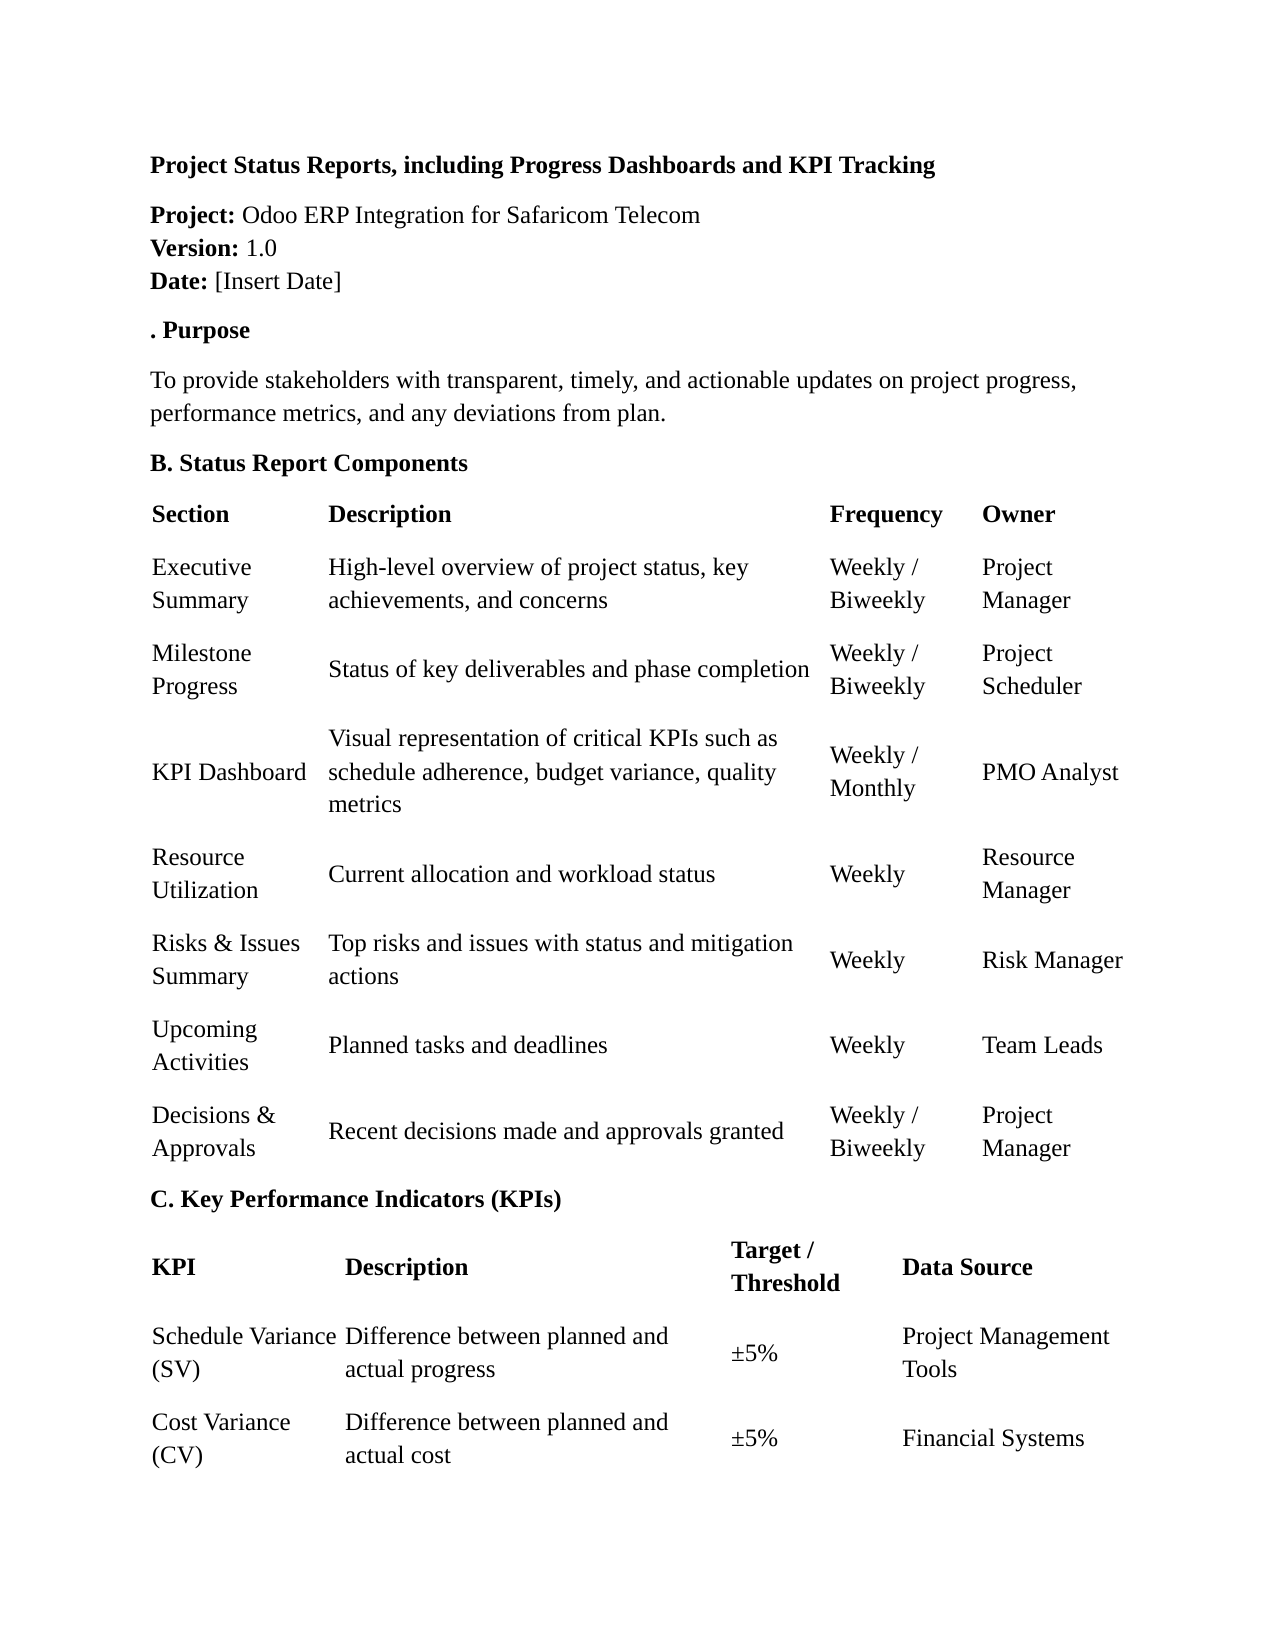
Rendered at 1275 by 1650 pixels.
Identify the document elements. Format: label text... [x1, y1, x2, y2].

table_header Section [150, 498, 326, 550]
table_cell Weekly / Monthly [828, 722, 980, 841]
table_header KPI [150, 1234, 343, 1320]
table_cell Project Manager [980, 550, 1125, 636]
table_cell Project Scheduler [980, 636, 1125, 722]
table_cell Resource Utilization [150, 841, 326, 927]
table_cell Executive Summary [150, 550, 326, 636]
table_cell Weekly [828, 841, 980, 927]
table_cell Risk Manager [980, 927, 1125, 1012]
table_cell Weekly / Biweekly [828, 550, 980, 636]
table_header Frequency [828, 498, 980, 550]
text Project Status Reports, including Progress Dashboards and KPI Tracking [150, 150, 1125, 179]
table_cell ±5% [729, 1406, 900, 1491]
table_cell Recent decisions made and approvals granted [326, 1098, 828, 1184]
table_cell Decisions & Approvals [150, 1098, 326, 1184]
text To provide stakeholders with transparent, timely, and actionable updates on project progress, performance metrics, and any deviations from plan. [150, 365, 1125, 427]
table_cell Top risks and issues with status and mitigation actions [326, 927, 828, 1012]
table_cell Weekly [828, 927, 980, 1012]
table_cell Status of key deliverables and phase completion [326, 636, 828, 722]
table_cell Schedule Variance (SV) [150, 1320, 343, 1406]
table_header Owner [980, 498, 1125, 550]
text C. Key Performance Indicators (KPIs) [150, 1184, 1125, 1213]
table_header Data Source [900, 1234, 1125, 1320]
table_cell Weekly / Biweekly [828, 636, 980, 722]
table_cell Visual representation of critical KPIs such as schedule adherence, budget variance, quality metrics [326, 722, 828, 841]
table_cell Planned tasks and deadlines [326, 1013, 828, 1098]
table_cell Milestone Progress [150, 636, 326, 722]
table_cell Risks & Issues Summary [150, 927, 326, 1012]
table_cell ±5% [729, 1320, 900, 1406]
text B. Status Report Components [150, 448, 1125, 477]
table_header Target / Threshold [729, 1234, 900, 1320]
table_cell Difference between planned and actual cost [343, 1406, 729, 1491]
table_cell Difference between planned and actual progress [343, 1320, 729, 1406]
table_cell Upcoming Activities [150, 1013, 326, 1098]
table_cell Project Management Tools [900, 1320, 1125, 1406]
table_cell Project Manager [980, 1098, 1125, 1184]
table_header Description [326, 498, 828, 550]
text . Purpose [150, 315, 1125, 344]
table_cell KPI Dashboard [150, 722, 326, 841]
table_cell Weekly [828, 1013, 980, 1098]
table_header Description [343, 1234, 729, 1320]
table_cell PMO Analyst [980, 722, 1125, 841]
table_cell Financial Systems [900, 1406, 1125, 1491]
table_cell Resource Manager [980, 841, 1125, 927]
table_cell High-level overview of project status, key achievements, and concerns [326, 550, 828, 636]
table_cell Current allocation and workload status [326, 841, 828, 927]
table_cell Team Leads [980, 1013, 1125, 1098]
text Project: Odoo ERP Integration for Safaricom Telecom Version: 1.0 Date: [Insert Date] [150, 200, 1125, 294]
table_cell Cost Variance (CV) [150, 1406, 343, 1491]
table_cell Weekly / Biweekly [828, 1098, 980, 1184]
